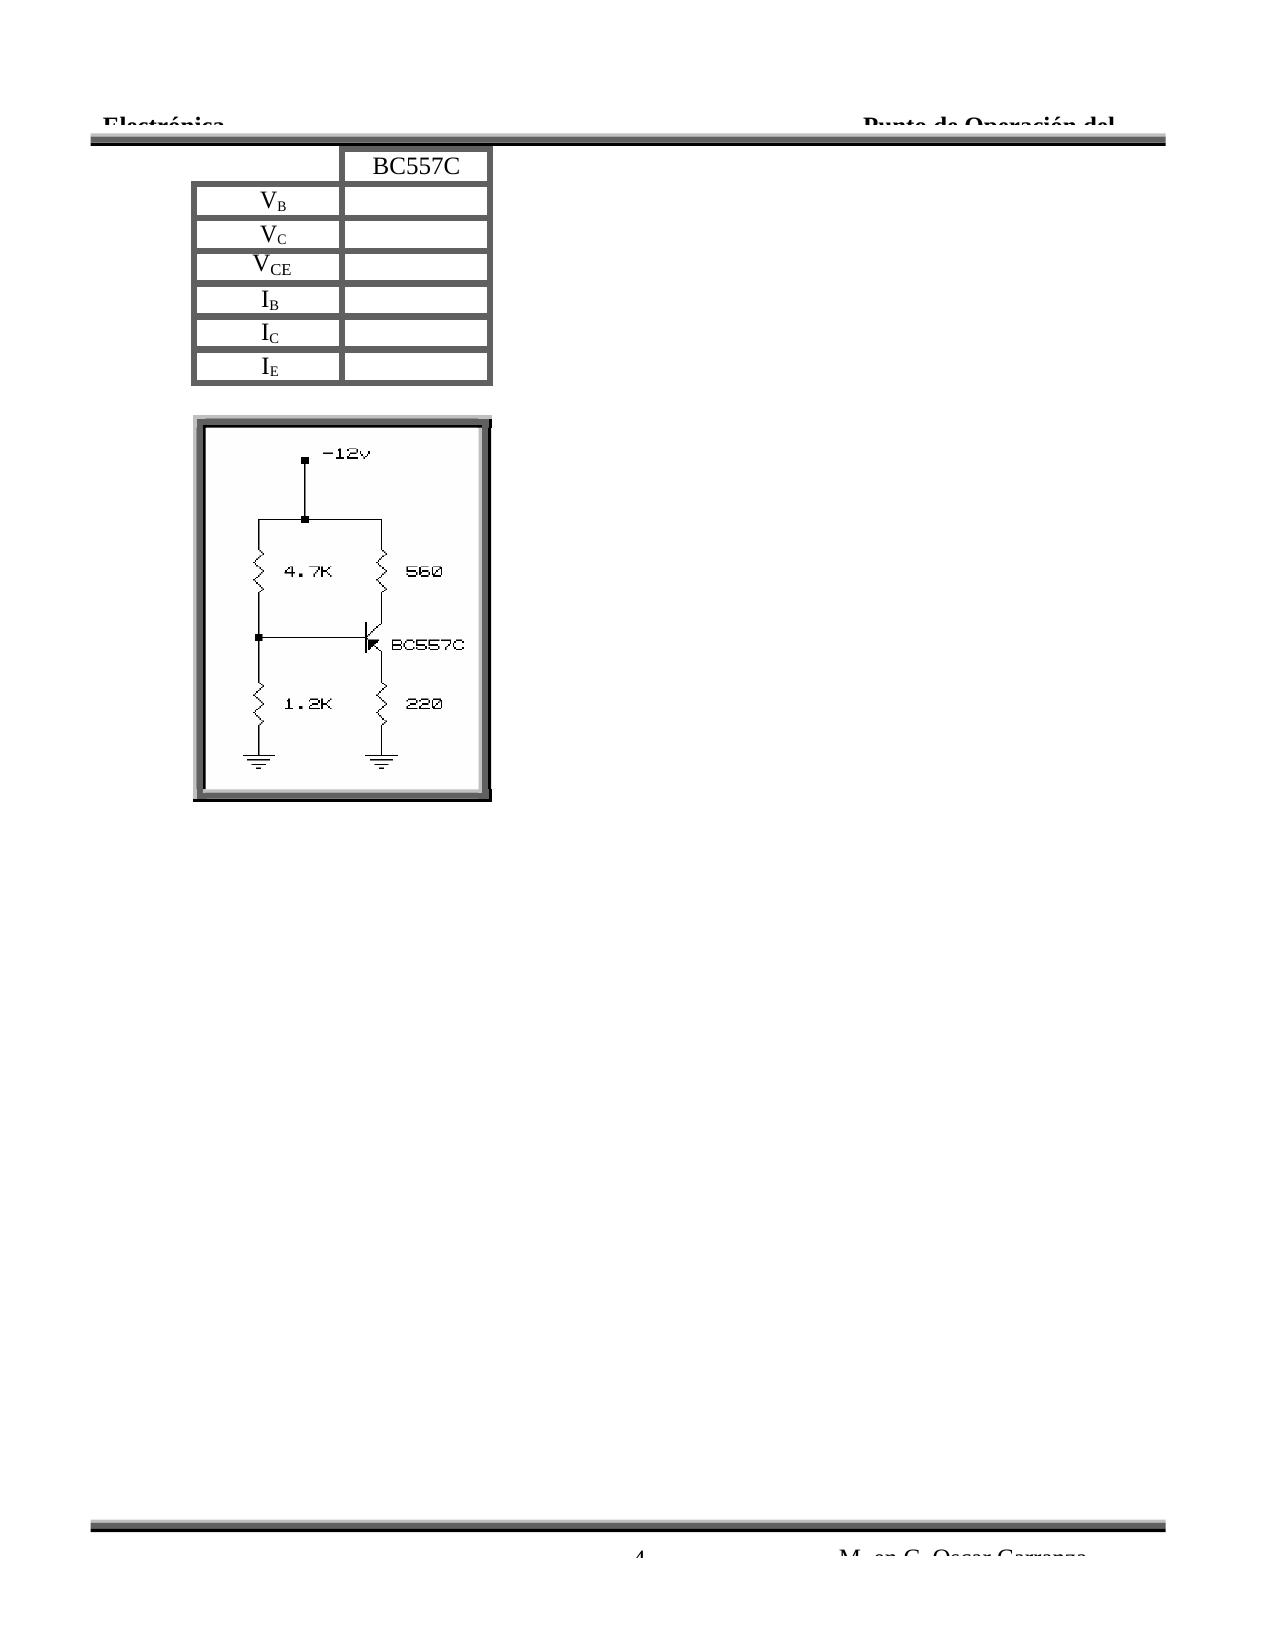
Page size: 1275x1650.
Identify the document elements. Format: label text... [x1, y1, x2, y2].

picture [478, 415, 492, 427]
table_cell IB [197, 287, 339, 313]
table_header BC557C [345, 152, 487, 181]
table_cell [345, 187, 487, 214]
table_cell IC [197, 320, 339, 346]
table_cell IE [197, 353, 339, 380]
picture [193, 415, 205, 427]
table_cell [345, 221, 487, 247]
table_cell [345, 287, 487, 313]
table_cell [345, 353, 487, 380]
table_cell VCE [197, 254, 339, 280]
table_cell VB [197, 187, 339, 214]
picture [206, 428, 492, 802]
table_cell VC [197, 221, 339, 247]
table_cell [345, 320, 487, 346]
picture [193, 789, 205, 802]
table_cell [345, 254, 487, 280]
table_header [194, 146, 339, 181]
